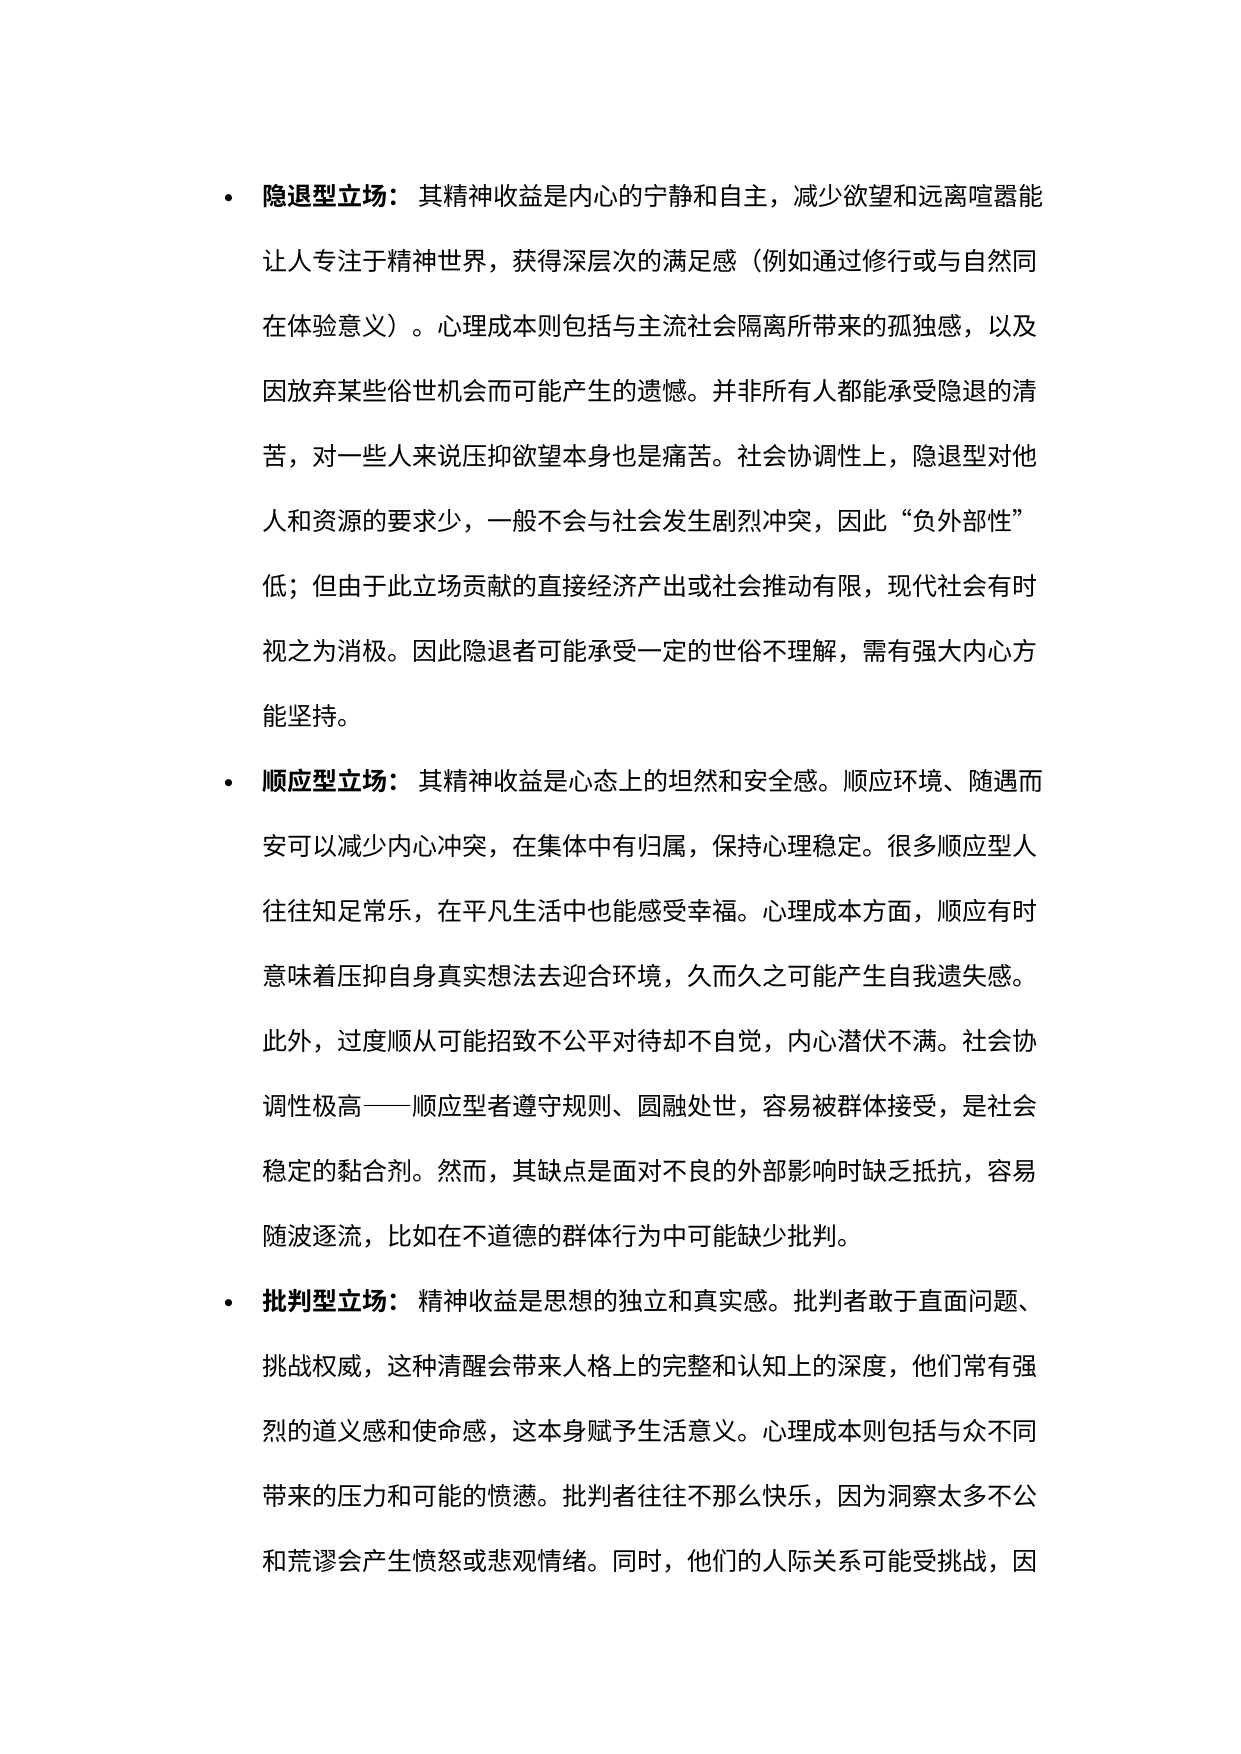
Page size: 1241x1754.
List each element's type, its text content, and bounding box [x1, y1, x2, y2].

list 隐退型立场： 其精神收益是内心的宁静和自主，减少欲望和远离喧嚣能让人专注于精神世界，获得深层次的满足感（例如通过修行或与自然同在体验意义）。心理成本则包括与主流社会隔离所带来的孤独感，以及因放弃某些俗世机会而可能产生的遗憾。并非所有人都能承受隐退的清苦，对一些人来说压抑欲望本身也是痛苦。社会协调性上，隐退型对他人和资源的要求少，一般不会与社会发生剧烈冲突，因此“负外部性”低；但由于此立场贡献的直接经济产出或社会推动有限，现代社会有时视之为消极。因此隐退者可能承受一定的世俗不理解，需有强大内心方能坚持。 [225, 162, 1053, 747]
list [225, 1267, 1053, 1592]
list 顺应型立场： 其精神收益是心态上的坦然和安全感。顺应环境、随遇而安可以减少内心冲突，在集体中有归属，保持心理稳定。很多顺应型人往往知足常乐，在平凡生活中也能感受幸福。心理成本方面，顺应有时意味着压抑自身真实想法去迎合环境，久而久之可能产生自我遗失感。此外，过度顺从可能招致不公平对待却不自觉，内心潜伏不满。社会协调性极高——顺应型者遵守规则、圆融处世，容易被群体接受，是社会稳定的黏合剂。然而，其缺点是面对不良的外部影响时缺乏抵抗，容易随波逐流，比如在不道德的群体行为中可能缺少批判。 [225, 747, 1053, 1267]
